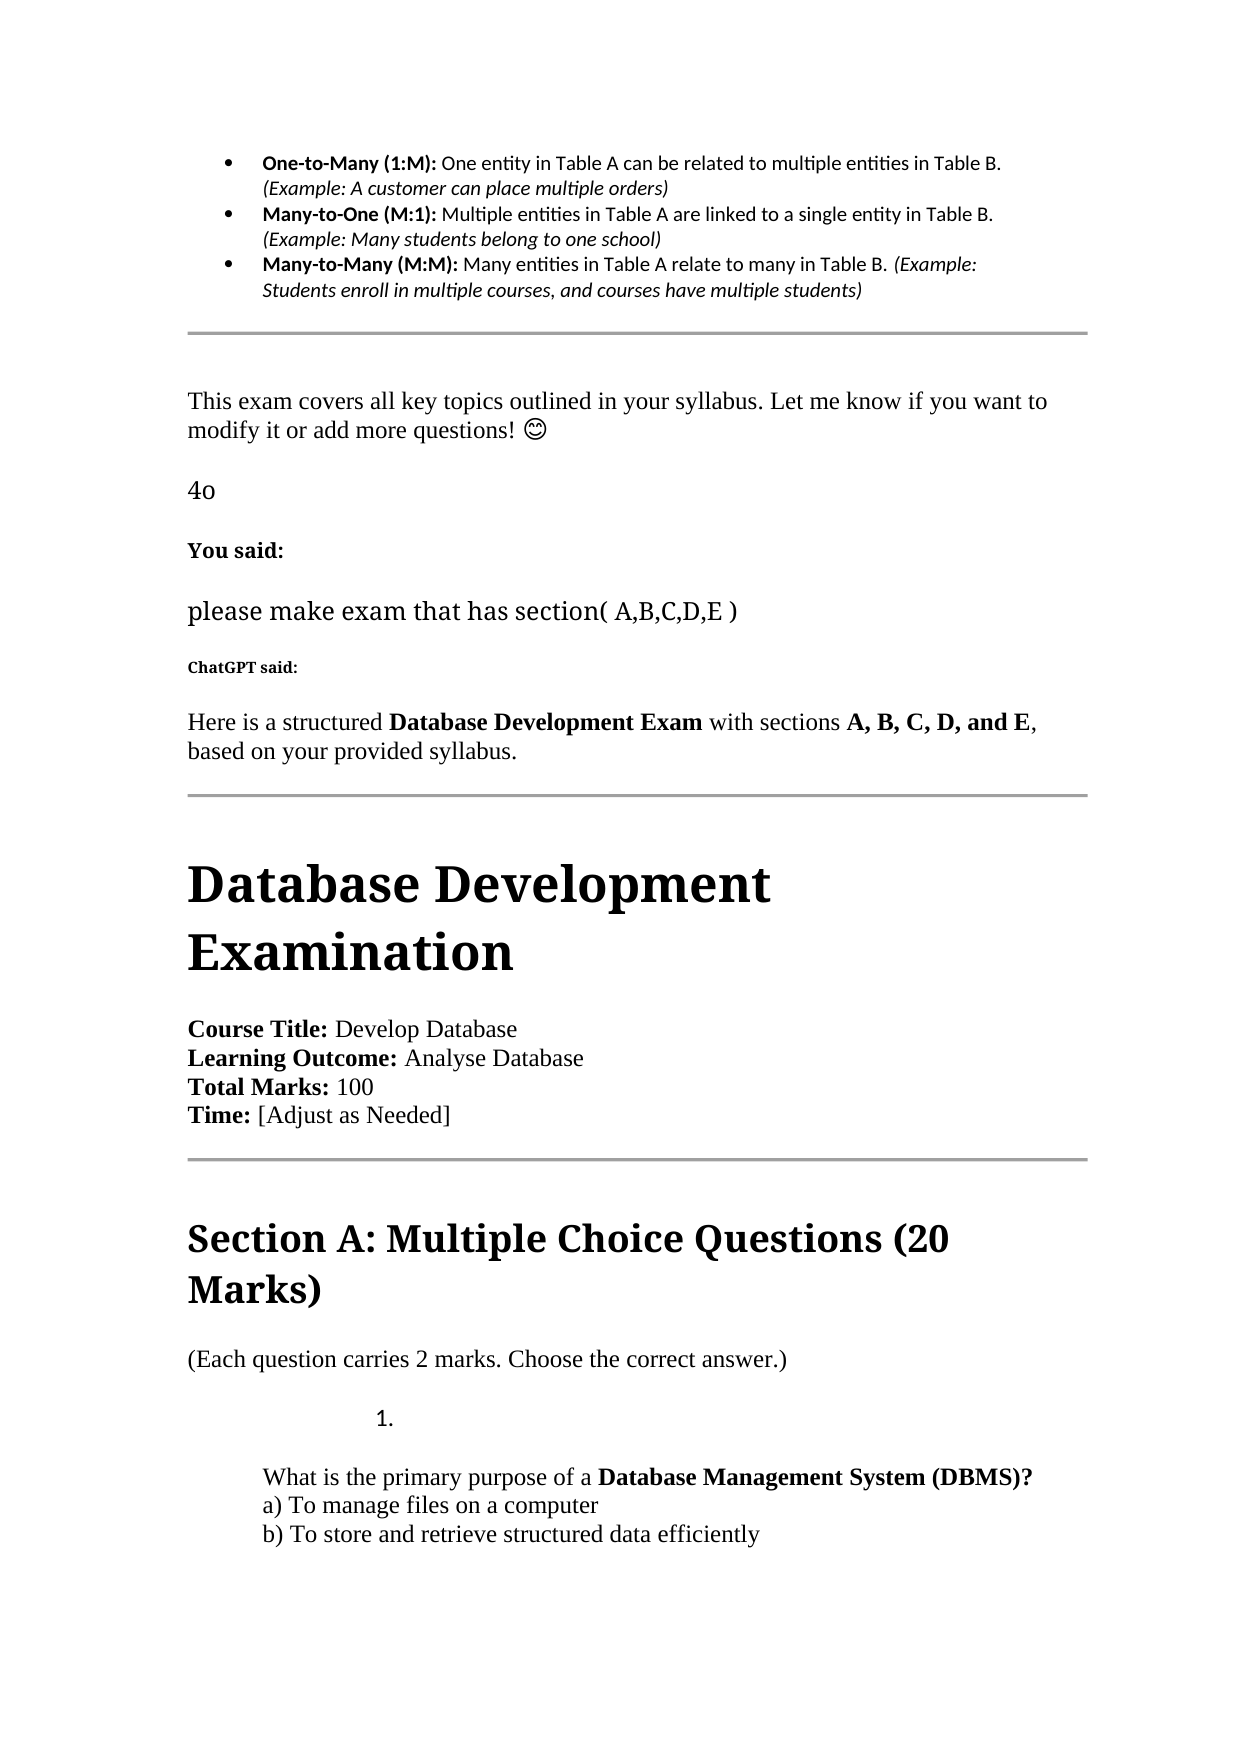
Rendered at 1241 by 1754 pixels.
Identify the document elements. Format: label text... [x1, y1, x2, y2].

subtitle You said: [187, 536, 1053, 564]
text (Each question carries 2 marks. Choose the correct answer.) [187, 1344, 1053, 1373]
text 4o [187, 473, 1053, 507]
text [262, 1462, 1053, 1548]
text This exam covers all key topics outlined in your syllabus. Let me know if you want to modify it or add more questions! 😊 [187, 386, 1053, 444]
list Many-to-One (M:1): Multiple entities in Table A are linked to a single entity in Table B. (Example: Many students belong to one school) [225, 201, 1053, 252]
subtitle Section A: Multiple Choice Questions (20 Marks) [187, 1213, 1053, 1315]
text Here is a structured Database Development Exam with sections A, B, C, D, and E, based on your provided syllabus. [187, 707, 1053, 765]
list One-to-Many (1:M): One entity in Table A can be related to multiple entities in Table B. (Example: A customer can place multiple orders) [225, 150, 1053, 201]
text please make exam that has section( A,B,C,D,E ) [187, 594, 1053, 628]
subtitle ChatGPT said: [187, 657, 1053, 678]
text Course Title: Develop Database Learning Outcome: Analyse Database Total Marks: 100 Time: [Adjust as Needed] [187, 1014, 1053, 1129]
subtitle Database Development Examination [187, 849, 1053, 985]
list Many-to-Many (M:M): Many entities in Table A relate to many in Table B. (Example: Students enroll in multiple courses, and courses have multiple students) [225, 252, 1053, 302]
